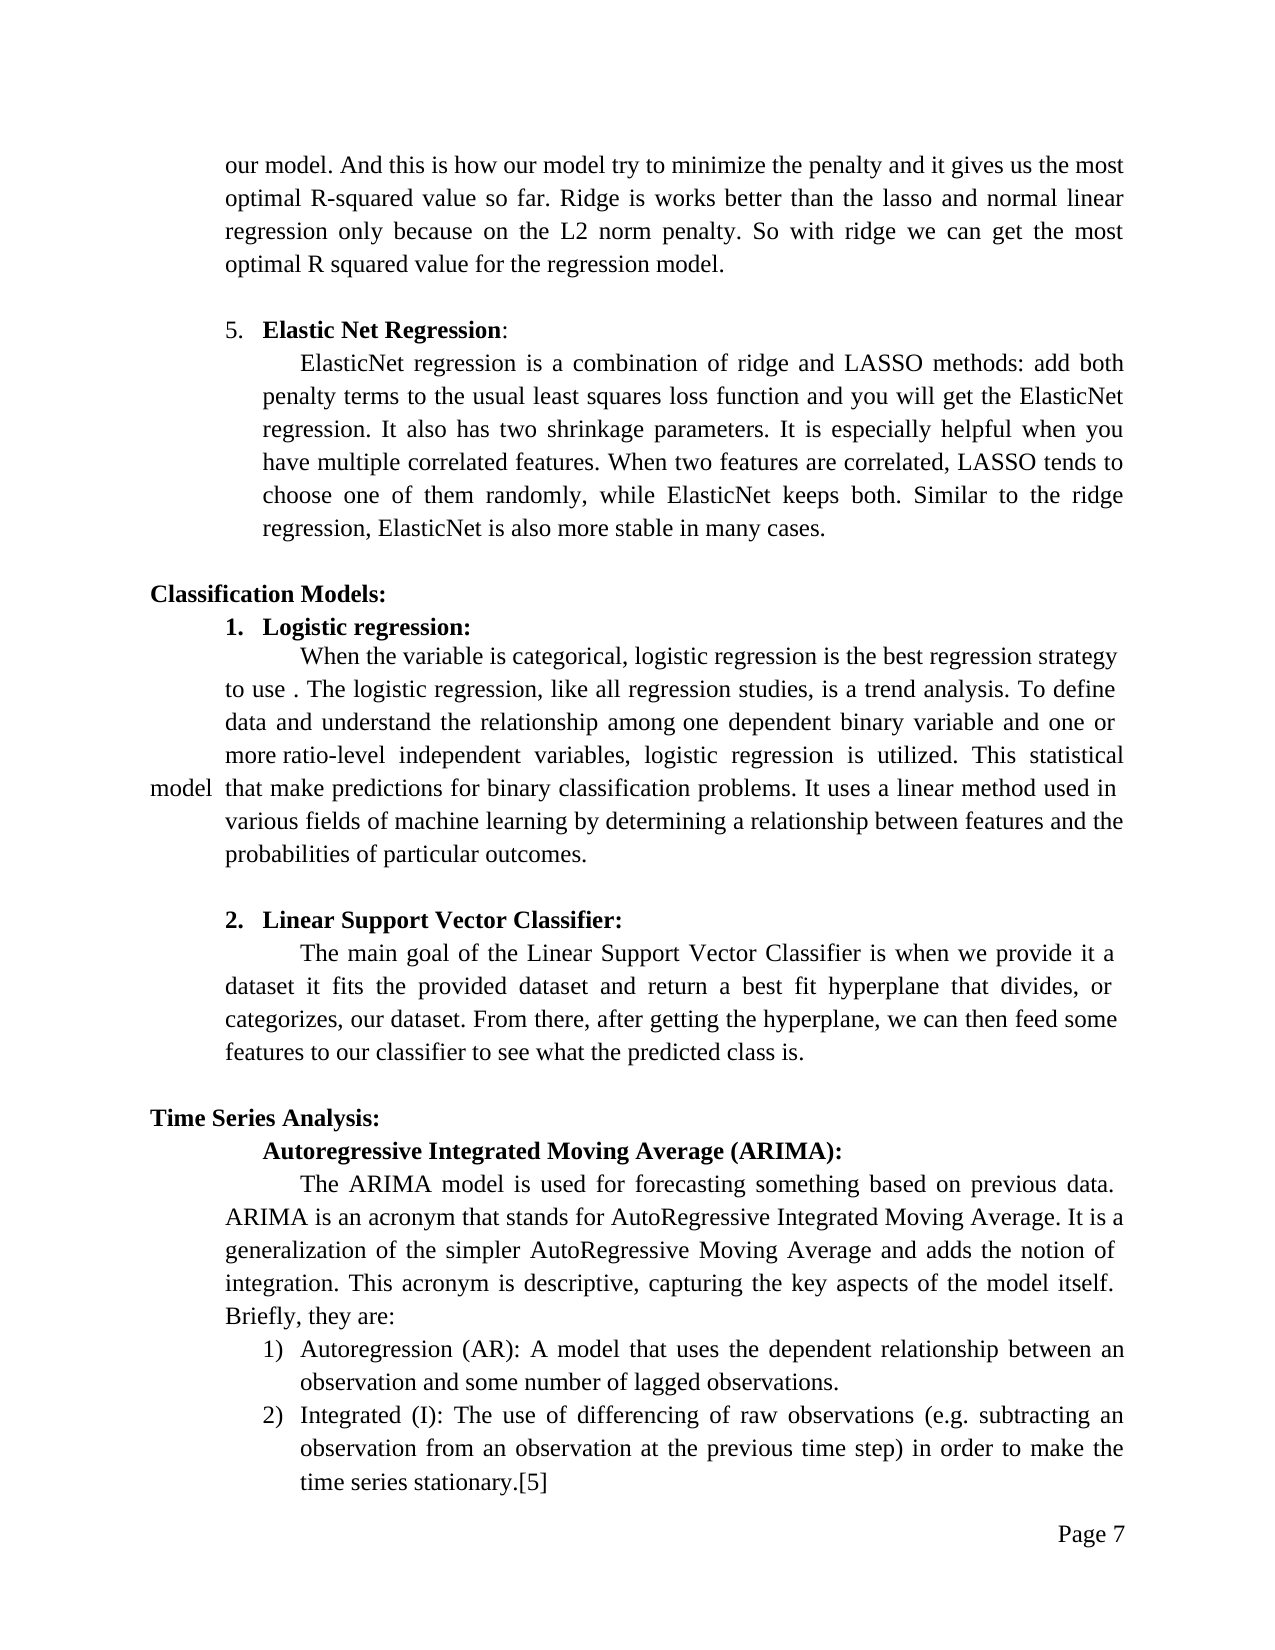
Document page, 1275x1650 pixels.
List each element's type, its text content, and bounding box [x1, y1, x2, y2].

list Linear Support Vector Classifier: [225, 905, 1125, 934]
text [225, 150, 1125, 278]
text Classification Models: [150, 579, 1125, 608]
list ElasticNet regression is a combination of ridge and LASSO methods: add both penalty terms to the usual least squares loss function and you will get the ElasticNet regression. It also has two shrinkage parameters. It is especially helpful when you have multiple correlated features. When two features are correlated, LASSO tends to choose one of them randomly, while ElasticNet keeps both. Similar to the ridge regression, ElasticNet is also more stable in many cases. [262, 348, 1125, 542]
text Time Series Analysis: [150, 1103, 1125, 1132]
text The main goal of the Linear Support Vector Classifier is when we provide it a dataset it fits the provided dataset and return a best fit hyperplane that divides, or categorizes, our dataset. From there, after getting the hyperplane, we can then feed some features to our classifier to see what the predicted class is. [150, 938, 1125, 1066]
text Autoregressive Integrated Moving Average (ARIMA): [262, 1136, 1125, 1165]
text The ARIMA model is used for forecasting something based on previous data. ARIMA is an acronym that stands for AutoRegressive Integrated Moving Average. It is a generalization of the simpler AutoRegressive Moving Average and adds the notion of integration. This acronym is descriptive, capturing the key aspects of the model itself. Briefly, they are: [150, 1169, 1125, 1330]
list Logistic regression: [225, 612, 1125, 641]
list Integrated (I): The use of differencing of raw observations (e.g. subtracting an observation from an observation at the previous time step) in order to make the time series stationary.[5] [262, 1401, 1125, 1495]
list Autoregression (AR): A model that uses the dependent relationship between an observation and some number of lagged observations. [262, 1334, 1125, 1396]
list Elastic Net Regression: [225, 315, 1125, 344]
text When the variable is categorical, logistic regression is the best regression strategy to use . The logistic regression, like all regression studies, is a trend analysis. To define data and understand the relationship among one dependent binary variable and one or more ratio-level independent variables, logistic regression is utilized. This statistical model that make predictions for binary classification problems. It uses a linear method used in various fields of machine learning by determining a relationship between features and the probabilities of particular outcomes. [150, 641, 1125, 868]
